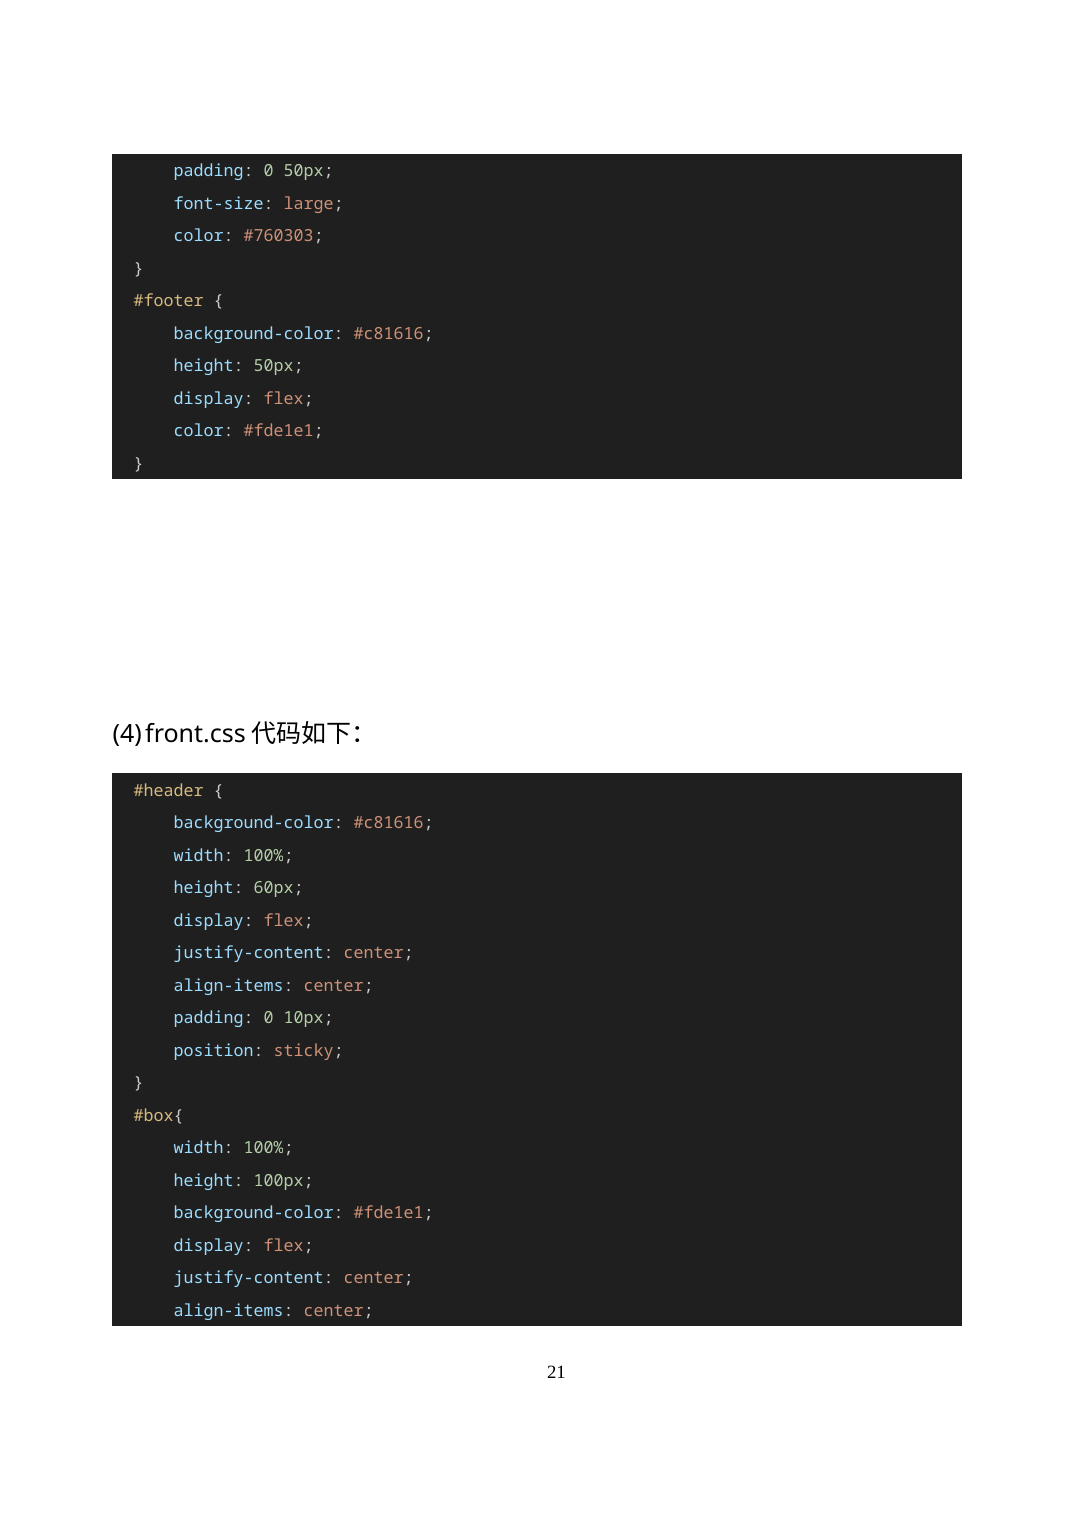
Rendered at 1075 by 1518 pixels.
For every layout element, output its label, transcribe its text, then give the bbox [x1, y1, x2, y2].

text #header { [112, 773, 962, 806]
text color: #760303; [112, 219, 962, 252]
text justify-content: center; [112, 936, 962, 968]
text height: 60px; [112, 871, 962, 903]
text align-items: center; [112, 1293, 962, 1326]
list front.css代码如下： [112, 699, 962, 764]
text padding: 0 10px; [112, 1001, 962, 1033]
text #footer { [112, 284, 962, 317]
text background-color: #c81616; [112, 806, 962, 838]
text justify-content: center; [112, 1261, 962, 1293]
text width: 100%; [112, 838, 962, 871]
text width: 100%; [112, 1131, 962, 1163]
text font-size: large; [112, 187, 962, 219]
text background-color: #fde1e1; [112, 1196, 962, 1228]
text align-items: center; [112, 968, 962, 1001]
text height: 50px; [112, 349, 962, 382]
text position: sticky; [112, 1033, 962, 1066]
text display: flex; [112, 1228, 962, 1261]
text } [112, 252, 962, 284]
text display: flex; [112, 382, 962, 414]
text padding: 0 50px; [112, 154, 962, 187]
text } [112, 447, 962, 479]
text color: #fde1e1; [112, 414, 962, 447]
text display: flex; [112, 903, 962, 936]
text #box{ [112, 1098, 962, 1131]
text } [112, 1066, 962, 1098]
text height: 100px; [112, 1163, 962, 1196]
text background-color: #c81616; [112, 317, 962, 349]
